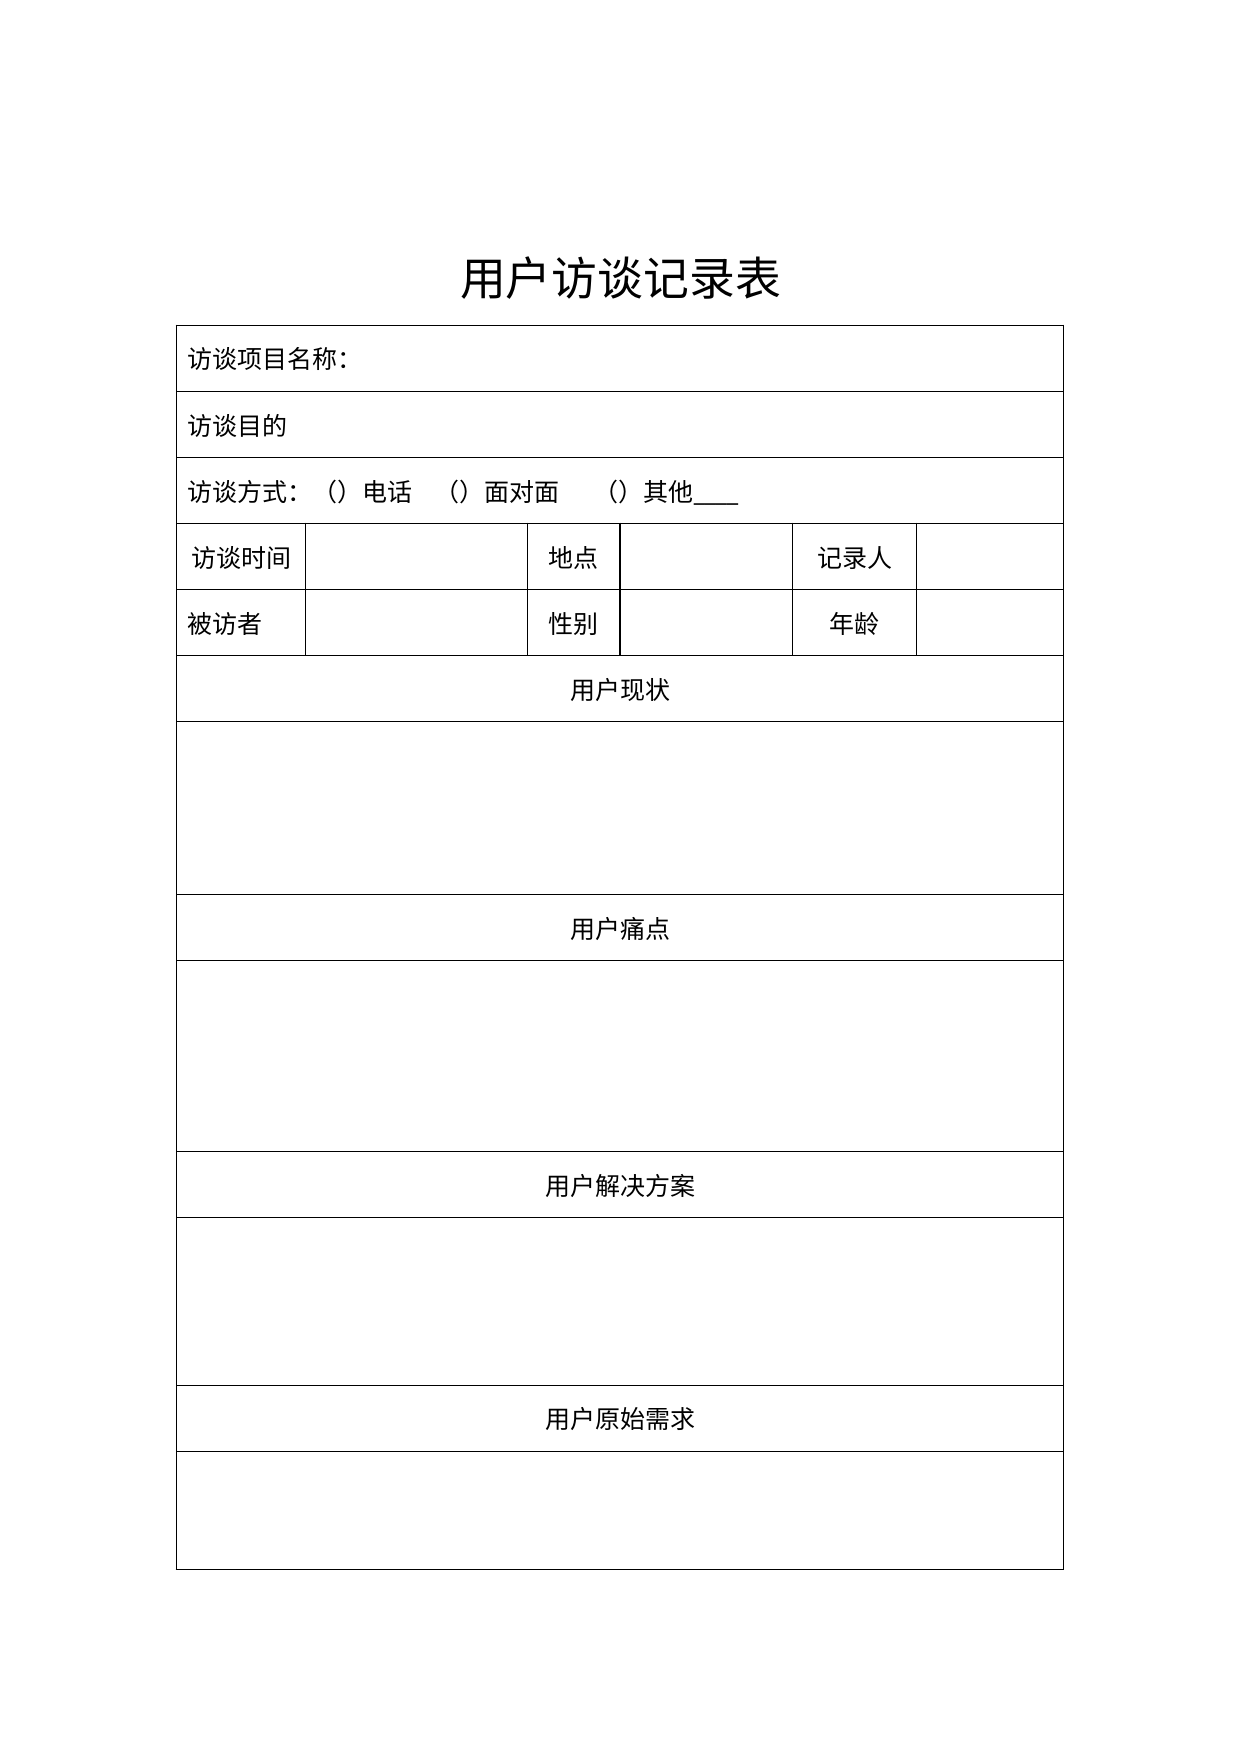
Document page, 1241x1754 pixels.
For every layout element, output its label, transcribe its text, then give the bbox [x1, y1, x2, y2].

table_cell 访谈时间 [177, 524, 305, 589]
table_cell [306, 590, 527, 655]
table_cell 地点 [528, 524, 619, 589]
table_cell 记录人 [793, 524, 916, 589]
table_cell 访谈方式：（）电话 （）面对面 （）其他____ [177, 458, 1063, 523]
table_cell [177, 961, 1063, 1151]
table_cell 性别 [528, 590, 619, 655]
table_cell 用户原始需求 [177, 1386, 1063, 1451]
table_cell [177, 1218, 1063, 1384]
text 用户访谈记录表 [187, 227, 1053, 324]
table_cell [917, 524, 1063, 589]
table_header 访谈项目名称： [177, 326, 1063, 391]
table_cell 用户解决方案 [177, 1152, 1063, 1217]
table_cell [306, 524, 527, 589]
table_cell [177, 722, 1063, 894]
table_cell [917, 590, 1063, 655]
table_cell 访谈目的 [177, 392, 1063, 457]
table_cell 被访者 [177, 590, 305, 655]
table_cell [621, 590, 792, 655]
table_cell 用户现状 [177, 656, 1063, 721]
table_cell [621, 524, 792, 589]
table_cell 用户痛点 [177, 895, 1063, 960]
table_cell [177, 1452, 1063, 1569]
table_cell 年龄 [793, 590, 916, 655]
